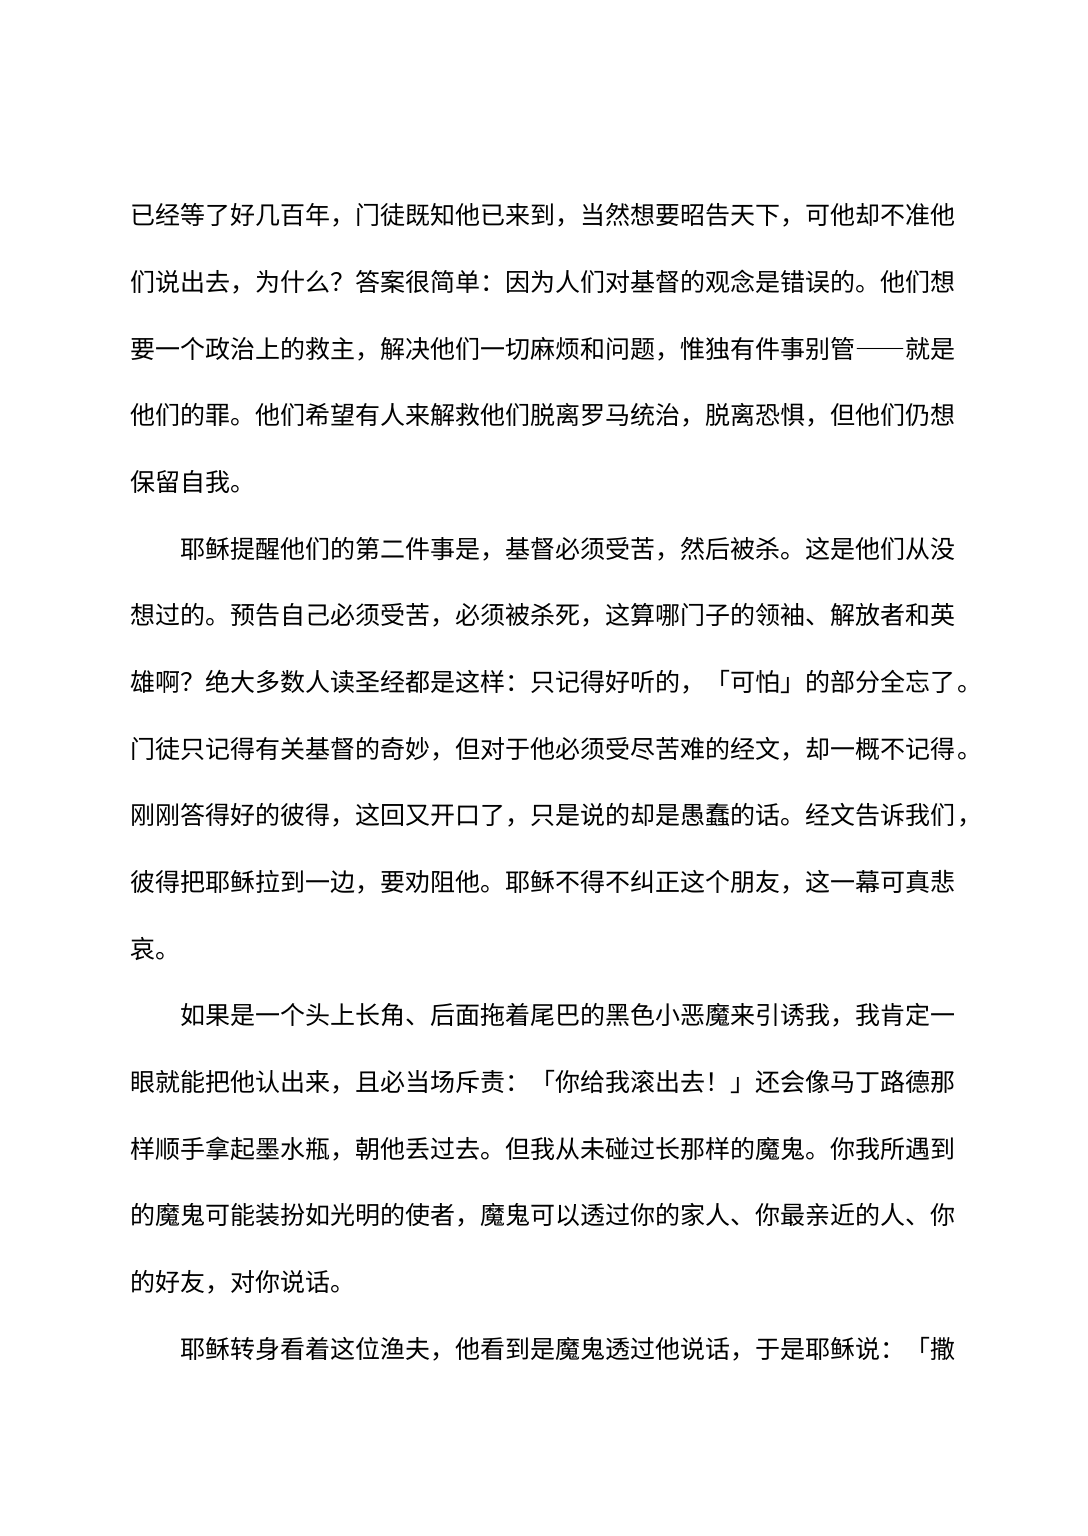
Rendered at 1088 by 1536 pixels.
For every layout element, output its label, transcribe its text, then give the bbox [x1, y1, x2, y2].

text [130, 1314, 958, 1381]
text 耶稣提醒他们的第二件事是，基督必须受苦，然后被杀。这是他们从没想过的。预告自己必须受苦，必须被杀死，这算哪门子的领袖、解放者和英雄啊？绝大多数人读圣经都是这样：只记得好听的，「可怕」的部分全忘了。门徒只记得有关基督的奇妙，但对于他必须受尽苦难的经文，却一概不记得。刚刚答得好的彼得，这回又开口了，只是说的却是愚蠢的话。经文告诉我们，彼得把耶稣拉到一边，要劝阻他。耶稣不得不纠正这个朋友，这一幕可真悲哀。 [130, 514, 958, 981]
text 如果是一个头上长角、后面拖着尾巴的黑色小恶魔来引诱我，我肯定一眼就能把他认出来，且必当场斥责：「你给我滚出去！」还会像马丁路德那样顺手拿起墨水瓶，朝他丢过去。但我从未碰过长那样的魔鬼。你我所遇到的魔鬼可能装扮如光明的使者，魔鬼可以透过你的家人、你最亲近的人、你的好友，对你说话。 [130, 981, 958, 1314]
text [130, 181, 958, 514]
